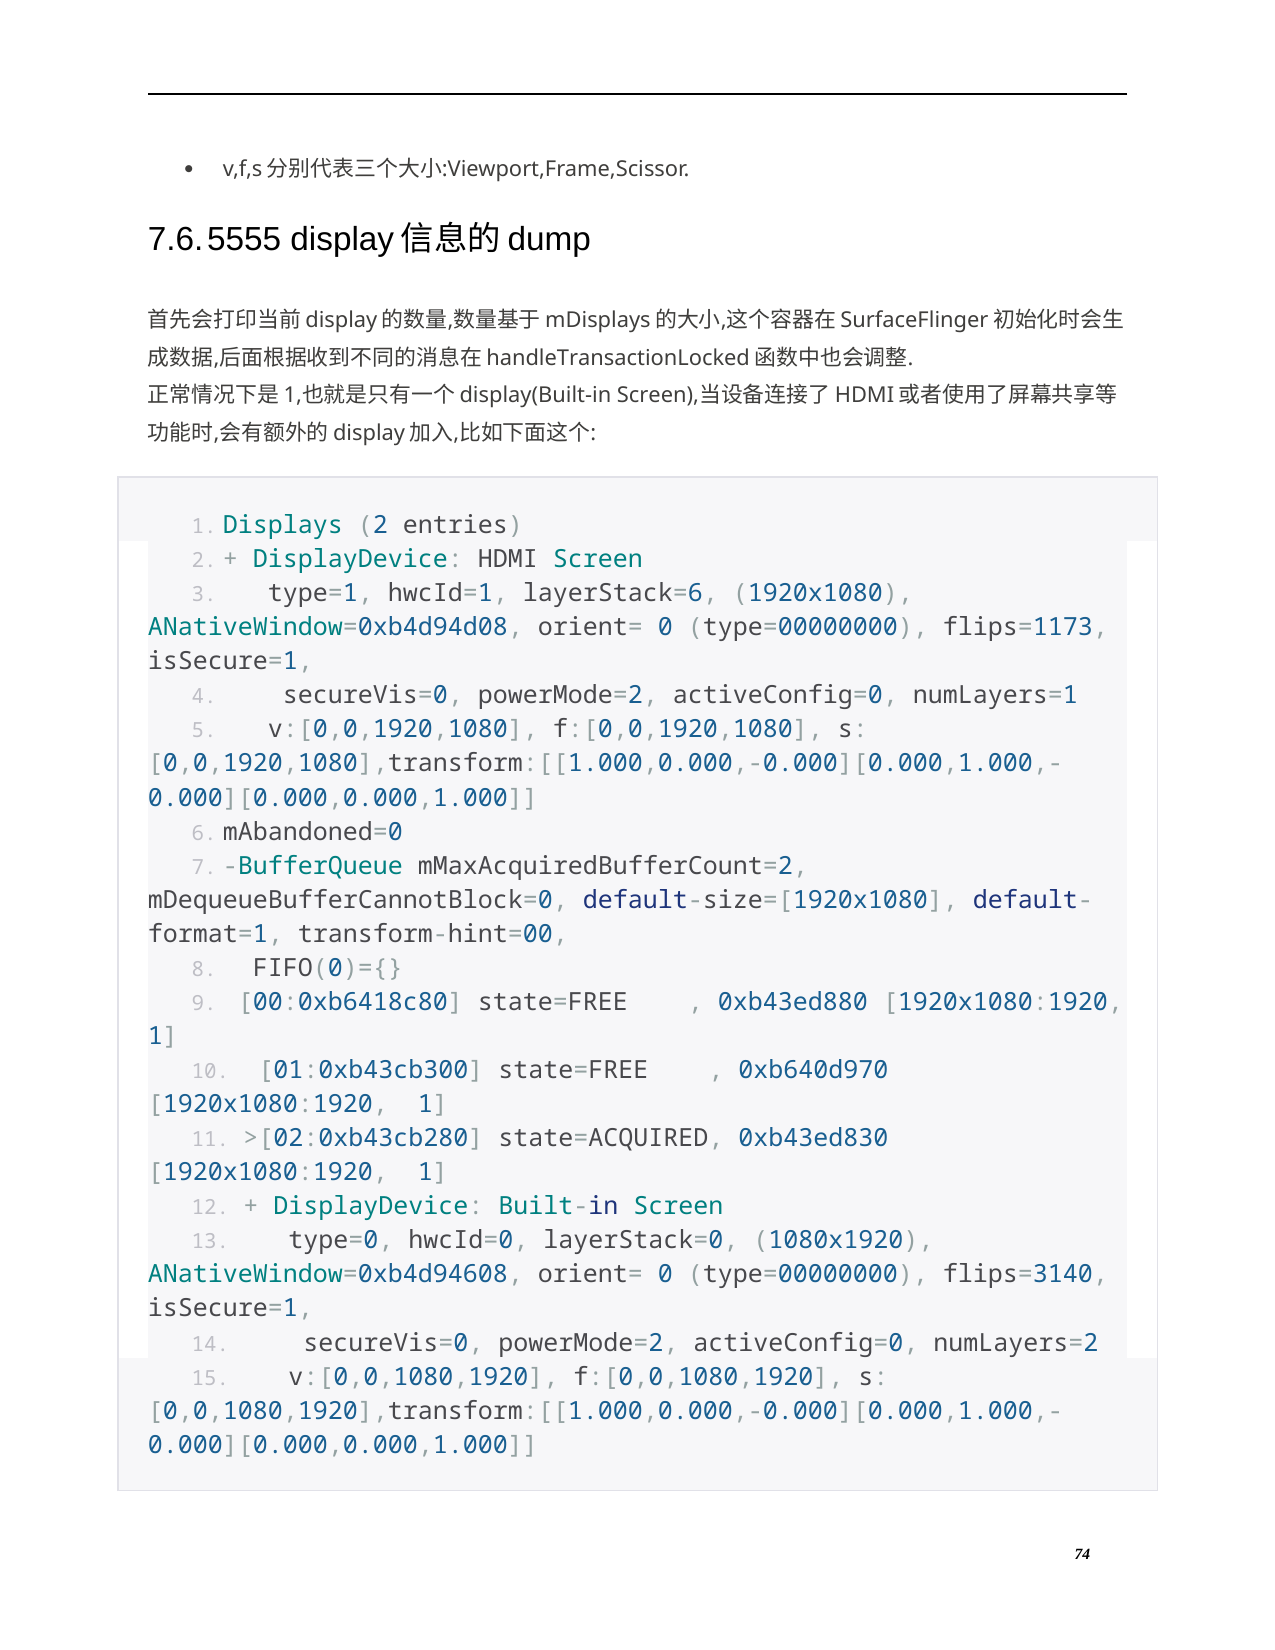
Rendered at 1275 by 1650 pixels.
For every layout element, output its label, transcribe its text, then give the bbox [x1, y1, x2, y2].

list + DisplayDevice: HDMI Screen [148, 541, 1127, 575]
list + DisplayDevice: Built-in Screen [148, 1188, 1127, 1222]
list type=1, hwcId=1, layerStack=6, (1920x1080), ANativeWindow=0xb4d94d08, orient= 0 (type=00000000), flips=1173, isSecure=1, [148, 575, 1127, 677]
list [01:0xb43cb300] state=FREE , 0xb640d970 [1920x1080:1920, 1] [148, 1052, 1127, 1120]
list v,f,s分别代表三个大小:Viewport,Frame,Scissor. [185, 150, 1127, 183]
list -BufferQueue mMaxAcquiredBufferCount=2, mDequeueBufferCannotBlock=0, default-size=[1920x1080], default-format=1, transform-hint=00, [148, 847, 1127, 949]
list type=0, hwcId=0, layerStack=0, (1080x1920), ANativeWindow=0xb4d94608, orient= 0 (type=00000000), flips=3140, isSecure=1, [148, 1222, 1127, 1324]
list v:[0,0,1080,1920], f:[0,0,1080,1920], s:[0,0,1080,1920],transform:[[1.000,0.000,-0.000][0.000,1.000,-0.000][0.000,0.000,1.000]] [119, 1327, 1157, 1490]
list [00:0xb6418c80] state=FREE , 0xb43ed880 [1920x1080:1920, 1] [148, 983, 1127, 1052]
list mAbandoned=0 [148, 813, 1127, 847]
list v:[0,0,1920,1080], f:[0,0,1920,1080], s:[0,0,1920,1080],transform:[[1.000,0.000,-0.000][0.000,1.000,-0.000][0.000,0.000,1.000]] [148, 711, 1127, 813]
text 首先会打印当前display的数量,数量基于mDisplays的大小,这个容器在SurfaceFlinger初始化时会生成数据,后面根据收到不同的消息在handleTransactionLocked函数中也会调整. 正常情况下是1,也就是只有一个display(Built-in Screen),当设备连接了HDMI或者使用了屏幕共享等功能时,会有额外的display加入,比如下面这个: [148, 297, 1127, 447]
list >[02:0xb43cb280] state=ACQUIRED, 0xb43ed830 [1920x1080:1920, 1] [148, 1120, 1127, 1188]
list FIFO(0)={} [148, 949, 1127, 983]
subtitle 5555 display信息的dump [148, 212, 1127, 260]
list secureVis=0, powerMode=2, activeConfig=0, numLayers=1 [148, 677, 1127, 711]
list Displays (2 entries) [119, 478, 1157, 541]
